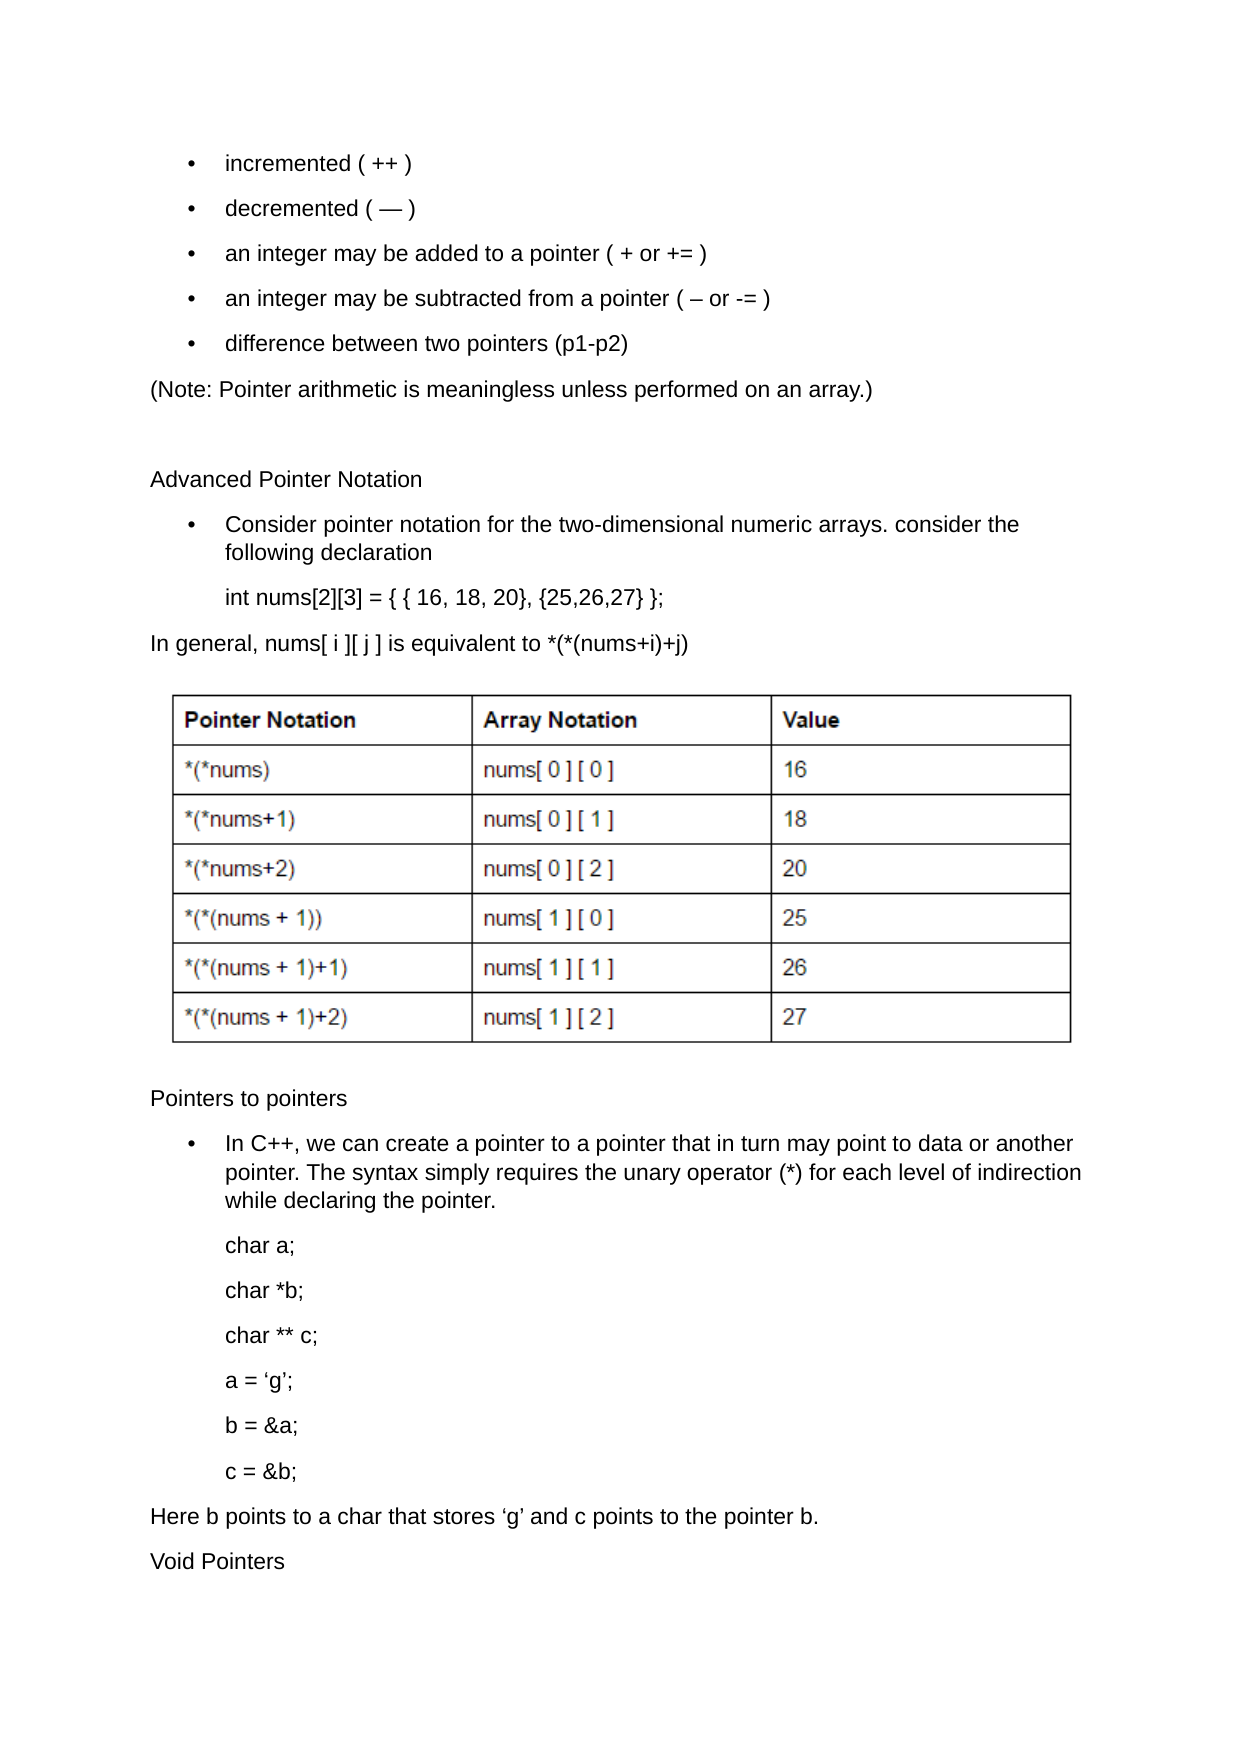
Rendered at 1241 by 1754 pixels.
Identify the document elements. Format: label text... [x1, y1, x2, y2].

text Pointers to pointers [150, 1085, 1090, 1111]
text char ** c; [150, 1322, 1090, 1349]
text Here b points to a char that stores ‘g’ and c points to the pointer b. [150, 1503, 1090, 1529]
list Consider pointer notation for the two-dimensional numeric arrays. consider the following declaration [187, 511, 1090, 566]
text b = &a; [150, 1412, 1090, 1439]
list In C++, we can create a pointer to a pointer that in turn may point to data or another pointer. The syntax simply requires the unary operator (*) for each level of indirection while declaring the pointer. [187, 1130, 1090, 1213]
list difference between two pointers (p1-p2) [187, 330, 1090, 357]
picture [150, 674, 1091, 1067]
text In general, nums[ i ][ j ] is equivalent to *(*(nums+i)+j) [150, 629, 1090, 656]
text Void Pointers [150, 1548, 1090, 1574]
text int nums[2][3] = { { 16, 18, 20}, {25,26,27} }; [150, 584, 1090, 611]
list incremented ( ++ ) [187, 150, 1090, 176]
text Advanced Pointer Notation [150, 466, 1090, 492]
text c = &b; [150, 1458, 1090, 1484]
text a = ‘g’; [150, 1367, 1090, 1394]
text char a; [150, 1232, 1090, 1258]
text (Note: Pointer arithmetic is meaningless unless performed on an array.) [150, 376, 1090, 402]
list decremented ( — ) [187, 195, 1090, 221]
list an integer may be subtracted from a pointer ( – or -= ) [187, 285, 1090, 312]
list an integer may be added to a pointer ( + or += ) [187, 240, 1090, 267]
text char *b; [150, 1277, 1090, 1303]
